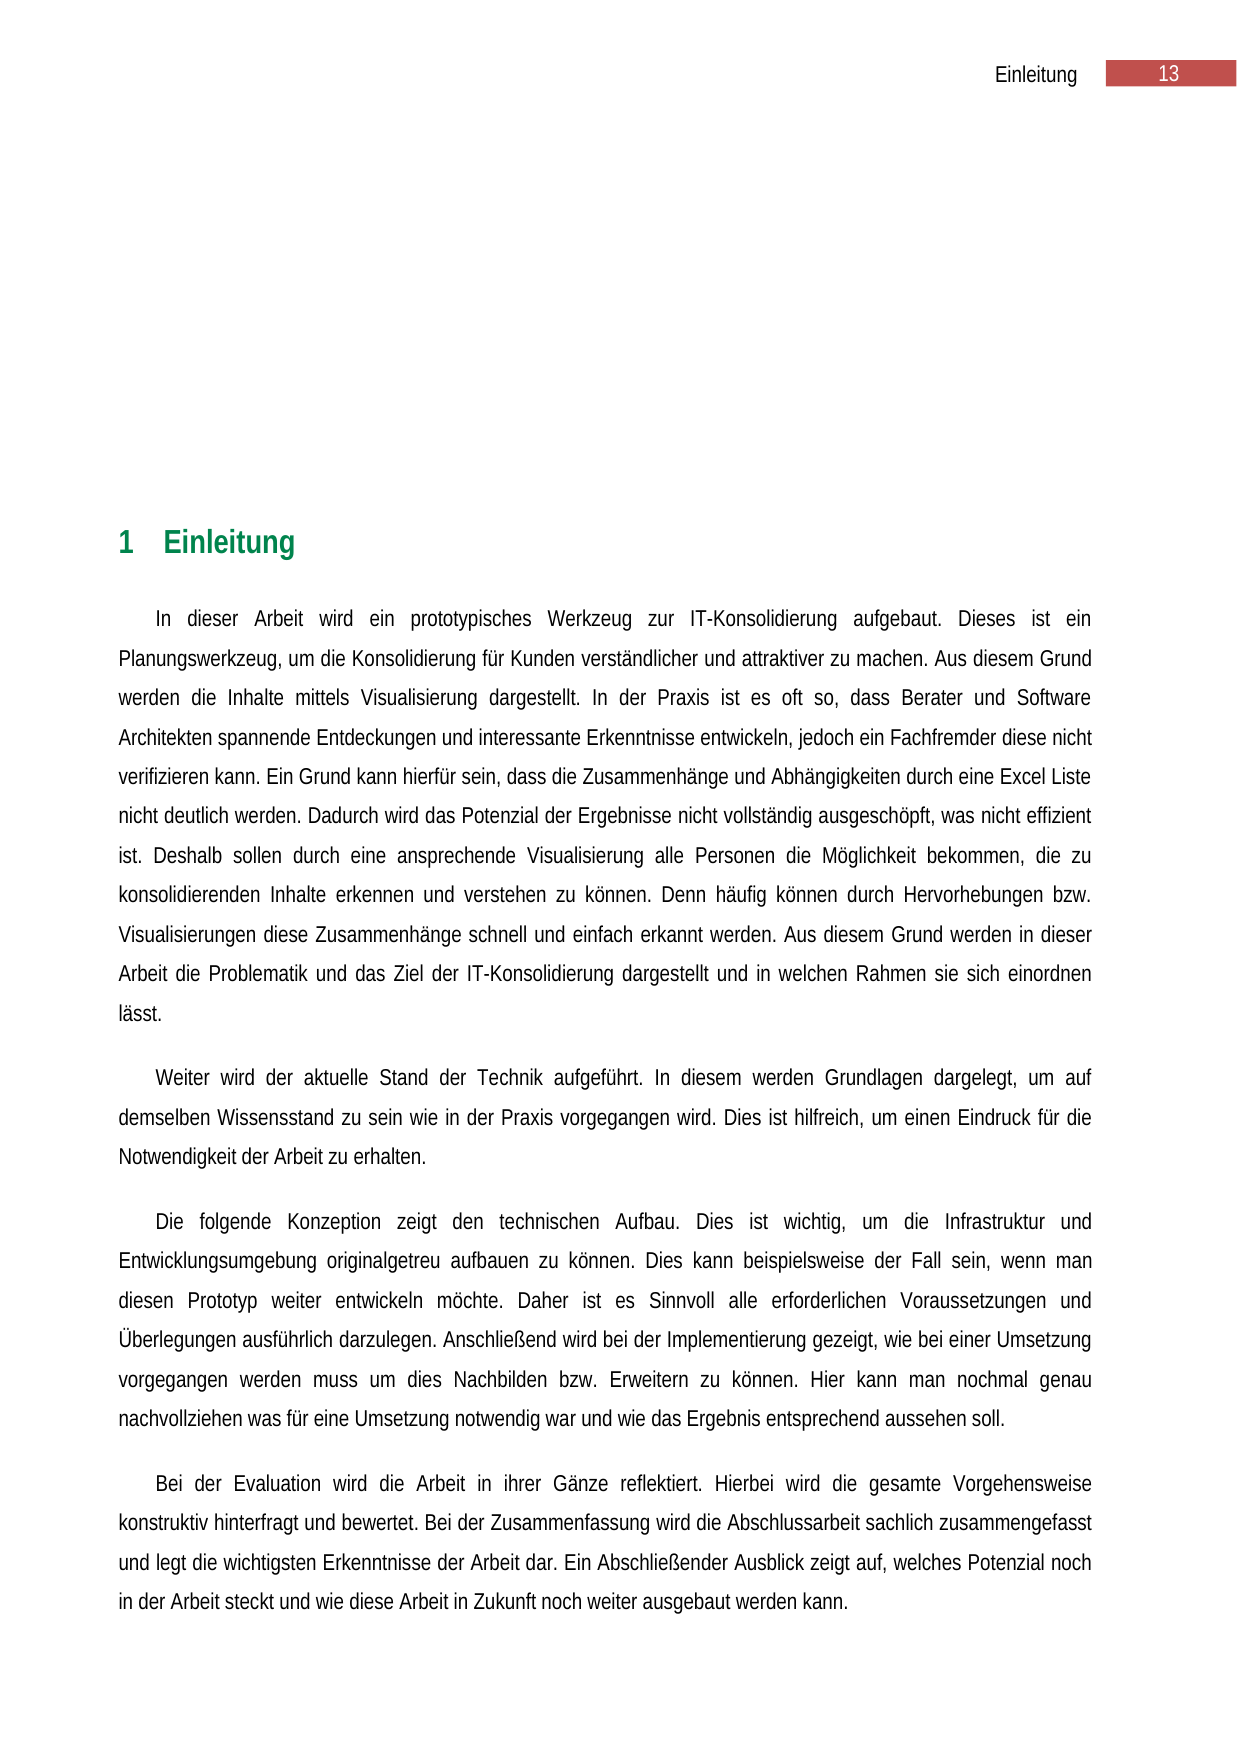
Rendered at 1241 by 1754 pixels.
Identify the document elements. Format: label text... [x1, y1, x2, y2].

subtitle Einleitung [118, 523, 1092, 561]
text Weiter wird der aktuelle Stand der Technik aufgeführt. In diesem werden Grundlagen dargelegt, um auf demselben Wissensstand zu sein wie in der Praxis vorgegangen wird. Dies ist hilfreich, um einen Eindruck für die Notwendigkeit der Arbeit zu erhalten. [118, 1064, 1092, 1169]
text In dieser Arbeit wird ein prototypisches Werkzeug zur IT-Konsolidierung aufgebaut. Dieses ist ein Planungswerkzeug, um die Konsolidierung für Kunden verständlicher und attraktiver zu machen. Aus diesem Grund werden die Inhalte mittels Visualisierung dargestellt. In der Praxis ist es oft so, dass Berater und Software Architekten spannende Entdeckungen und interessante Erkenntnisse entwickeln, jedoch ein Fachfremder diese nicht verifizieren kann. Ein Grund kann hierfür sein, dass die Zusammenhänge und Abhängigkeiten durch eine Excel Liste nicht deutlich werden. Dadurch wird das Potenzial der Ergebnisse nicht vollständig ausgeschöpft, was nicht effizient ist. Deshalb sollen durch eine ansprechende Visualisierung alle Personen die Möglichkeit bekommen, die zu konsolidierenden Inhalte erkennen und verstehen zu können. Denn häufig können durch Hervorhebungen bzw. Visualisierungen diese Zusammenhänge schnell und einfach erkannt werden. Aus diesem Grund werden in dieser Arbeit die Problematik und das Ziel der IT-Konsolidierung dargestellt und in welchen Rahmen sie sich einordnen lässt. [118, 605, 1092, 1026]
text Die folgende Konzeption zeigt den technischen Aufbau. Dies ist wichtig, um die Infrastruktur und Entwicklungsumgebung originalgetreu aufbauen zu können. Dies kann beispielsweise der Fall sein, wenn man diesen Prototyp weiter entwickeln möchte. Daher ist es Sinnvoll alle erforderlichen Voraussetzungen und Überlegungen ausführlich darzulegen. Anschließend wird bei der Implementierung gezeigt, wie bei einer Umsetzung vorgegangen werden muss um dies Nachbilden bzw. Erweitern zu können. Hier kann man nochmal genau nachvollziehen was für eine Umsetzung notwendig war und wie das Ergebnis entsprechend aussehen soll. [118, 1208, 1092, 1431]
text Bei der Evaluation wird die Arbeit in ihrer Gänze reflektiert. Hierbei wird die gesamte Vorgehensweise konstruktiv hinterfragt und bewertet. Bei der Zusammenfassung wird die Abschlussarbeit sachlich zusammengefasst und legt die wichtigsten Erkenntnisse der Arbeit dar. Ein Abschließender Ausblick zeigt auf, welches Potenzial noch in der Arbeit steckt und wie diese Arbeit in Zukunft noch weiter ausgebaut werden kann. [118, 1469, 1092, 1614]
